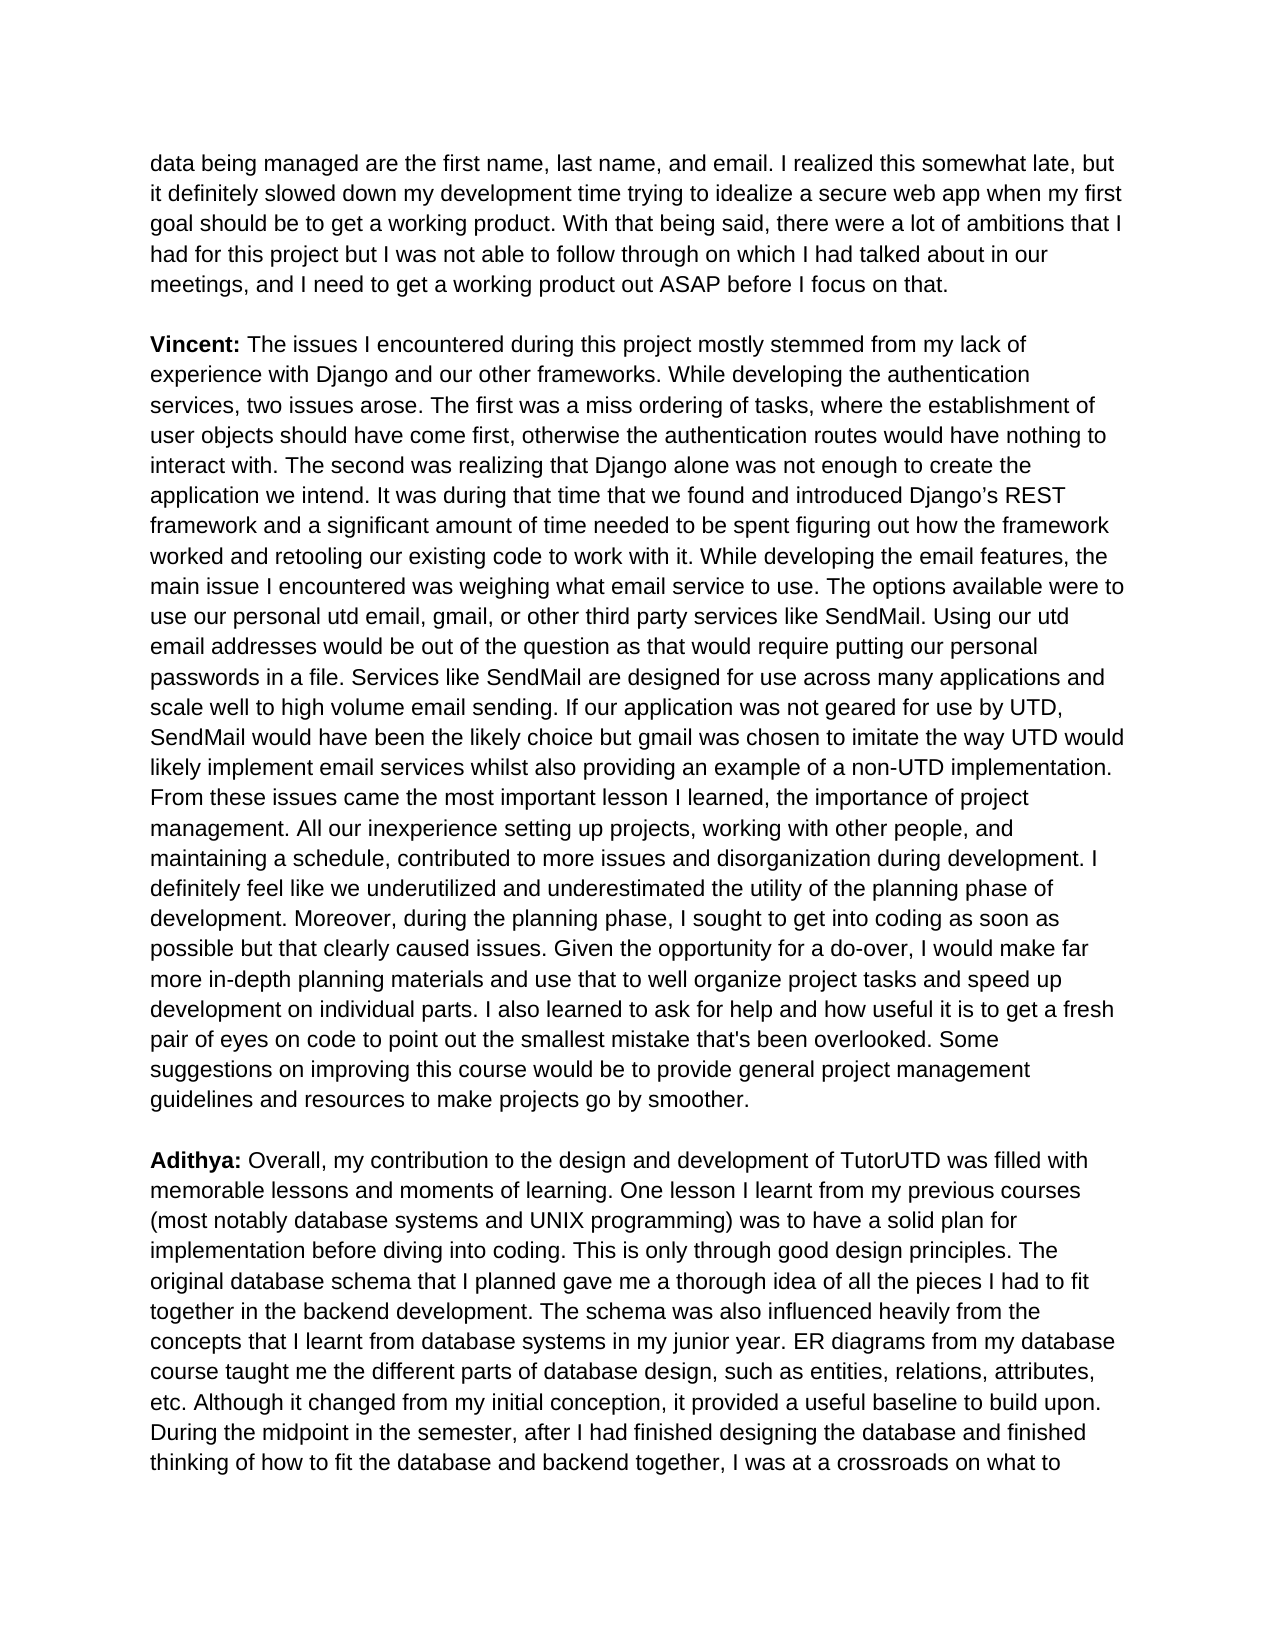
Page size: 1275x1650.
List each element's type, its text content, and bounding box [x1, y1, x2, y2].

text Vincent: The issues I encountered during this project mostly stemmed from my lack of experience with Django and our other frameworks. While developing the authentication services, two issues arose. The first was a miss ordering of tasks, where the establishment of user objects should have come first, otherwise the authentication routes would have nothing to interact with. The second was realizing that Django alone was not enough to create the application we intend. It was during that time that we found and introduced Django’s REST framework and a significant amount of time needed to be spent figuring out how the framework worked and retooling our existing code to work with it. While developing the email features, the main issue I encountered was weighing what email service to use. The options available were to use our personal utd email, gmail, or other third party services like SendMail. Using our utd email addresses would be out of the question as that would require putting our personal passwords in a file. Services like SendMail are designed for use across many applications and scale well to high volume email sending. If our application was not geared for use by UTD, SendMail would have been the likely choice but gmail was chosen to imitate the way UTD would likely implement email services whilst also providing an example of a non-UTD implementation. From these issues came the most important lesson I learned, the importance of project management. All our inexperience setting up projects, working with other people, and maintaining a schedule, contributed to more issues and disorganization during development. I definitely feel like we underutilized and underestimated the utility of the planning phase of development. Moreover, during the planning phase, I sought to get into coding as soon as possible but that clearly caused issues. Given the opportunity for a do-over, I would make far more in-depth planning materials and use that to well organize project tasks and speed up development on individual parts. I also learned to ask for help and how useful it is to get a fresh pair of eyes on code to point out the smallest mistake that's been overlooked. Some suggestions on improving this course would be to provide general project management guidelines and resources to make projects go by smoother. [150, 331, 1125, 1113]
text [150, 150, 1125, 297]
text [150, 1147, 1125, 1475]
